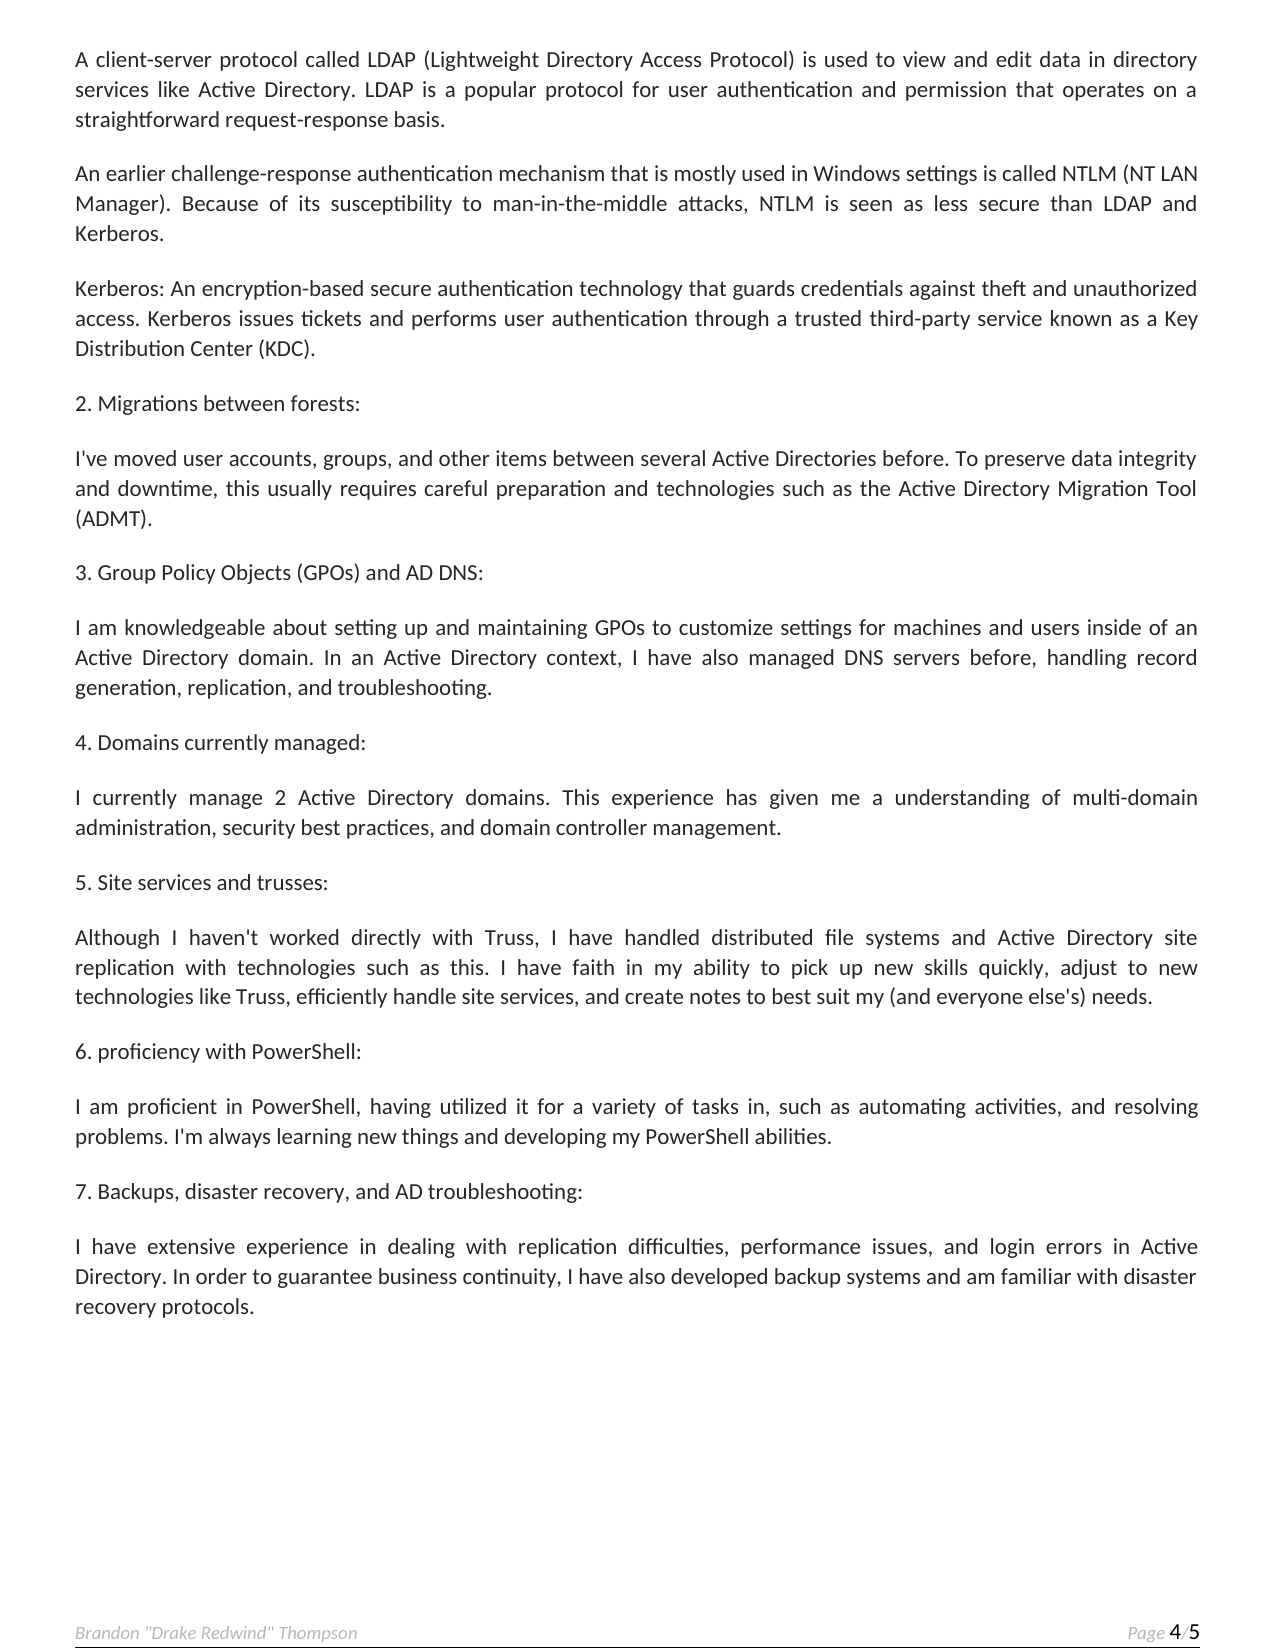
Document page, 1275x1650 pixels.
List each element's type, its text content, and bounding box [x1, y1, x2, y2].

text A client-server protocol called LDAP (Lightweight Directory Access Protocol) is used to view and edit data in directory services like Active Directory. LDAP is a popular protocol for user authentication and permission that operates on a straightforward request-response basis. [75, 45, 1200, 133]
text 6. proficiency with PowerShell: [75, 1037, 1200, 1065]
text I am proficient in PowerShell, having utilized it for a variety of tasks in, such as automating activities, and resolving problems. I'm always learning new things and developing my PowerShell abilities. [75, 1092, 1200, 1150]
text Kerberos: An encryption-based secure authentication technology that guards credentials against theft and unauthorized access. Kerberos issues tickets and performs user authentication through a trusted third-party service known as a Key Distribution Center (KDC). [75, 274, 1200, 362]
text I currently manage 2 Active Directory domains. This experience has given me a understanding of multi-domain administration, security best practices, and domain controller management. [75, 783, 1200, 841]
text 2. Migrations between forests: [75, 389, 1200, 417]
text Although I haven't worked directly with Truss, I have handled distributed file systems and Active Directory site replication with technologies such as this. I have faith in my ability to pick up new skills quickly, adjust to new technologies like Truss, efficiently handle site services, and create notes to best suit my (and everyone else's) needs. [75, 923, 1200, 1011]
text An earlier challenge-response authentication mechanism that is mostly used in Windows settings is called NTLM (NT LAN Manager). Because of its susceptibility to man-in-the-middle attacks, NTLM is seen as less secure than LDAP and Kerberos. [75, 159, 1200, 247]
text I am knowledgeable about setting up and maintaining GPOs to customize settings for machines and users inside of an Active Directory domain. In an Active Directory context, I have also managed DNS servers before, handling record generation, replication, and troubleshooting. [75, 613, 1200, 701]
text 4. Domains currently managed: [75, 728, 1200, 756]
text 3. Group Policy Objects (GPOs) and AD DNS: [75, 558, 1200, 587]
text 5. Site services and trusses: [75, 868, 1200, 896]
text I've moved user accounts, groups, and other items between several Active Directories before. To preserve data integrity and downtime, this usually requires careful preparation and technologies such as the Active Directory Migration Tool (ADMT). [75, 444, 1200, 532]
text I have extensive experience in dealing with replication difficulties, performance issues, and login errors in Active Directory. In order to guarantee business continuity, I have also developed backup systems and am familiar with disaster recovery protocols. [75, 1232, 1200, 1320]
text 7. Backups, disaster recovery, and AD troubleshooting: [75, 1177, 1200, 1205]
